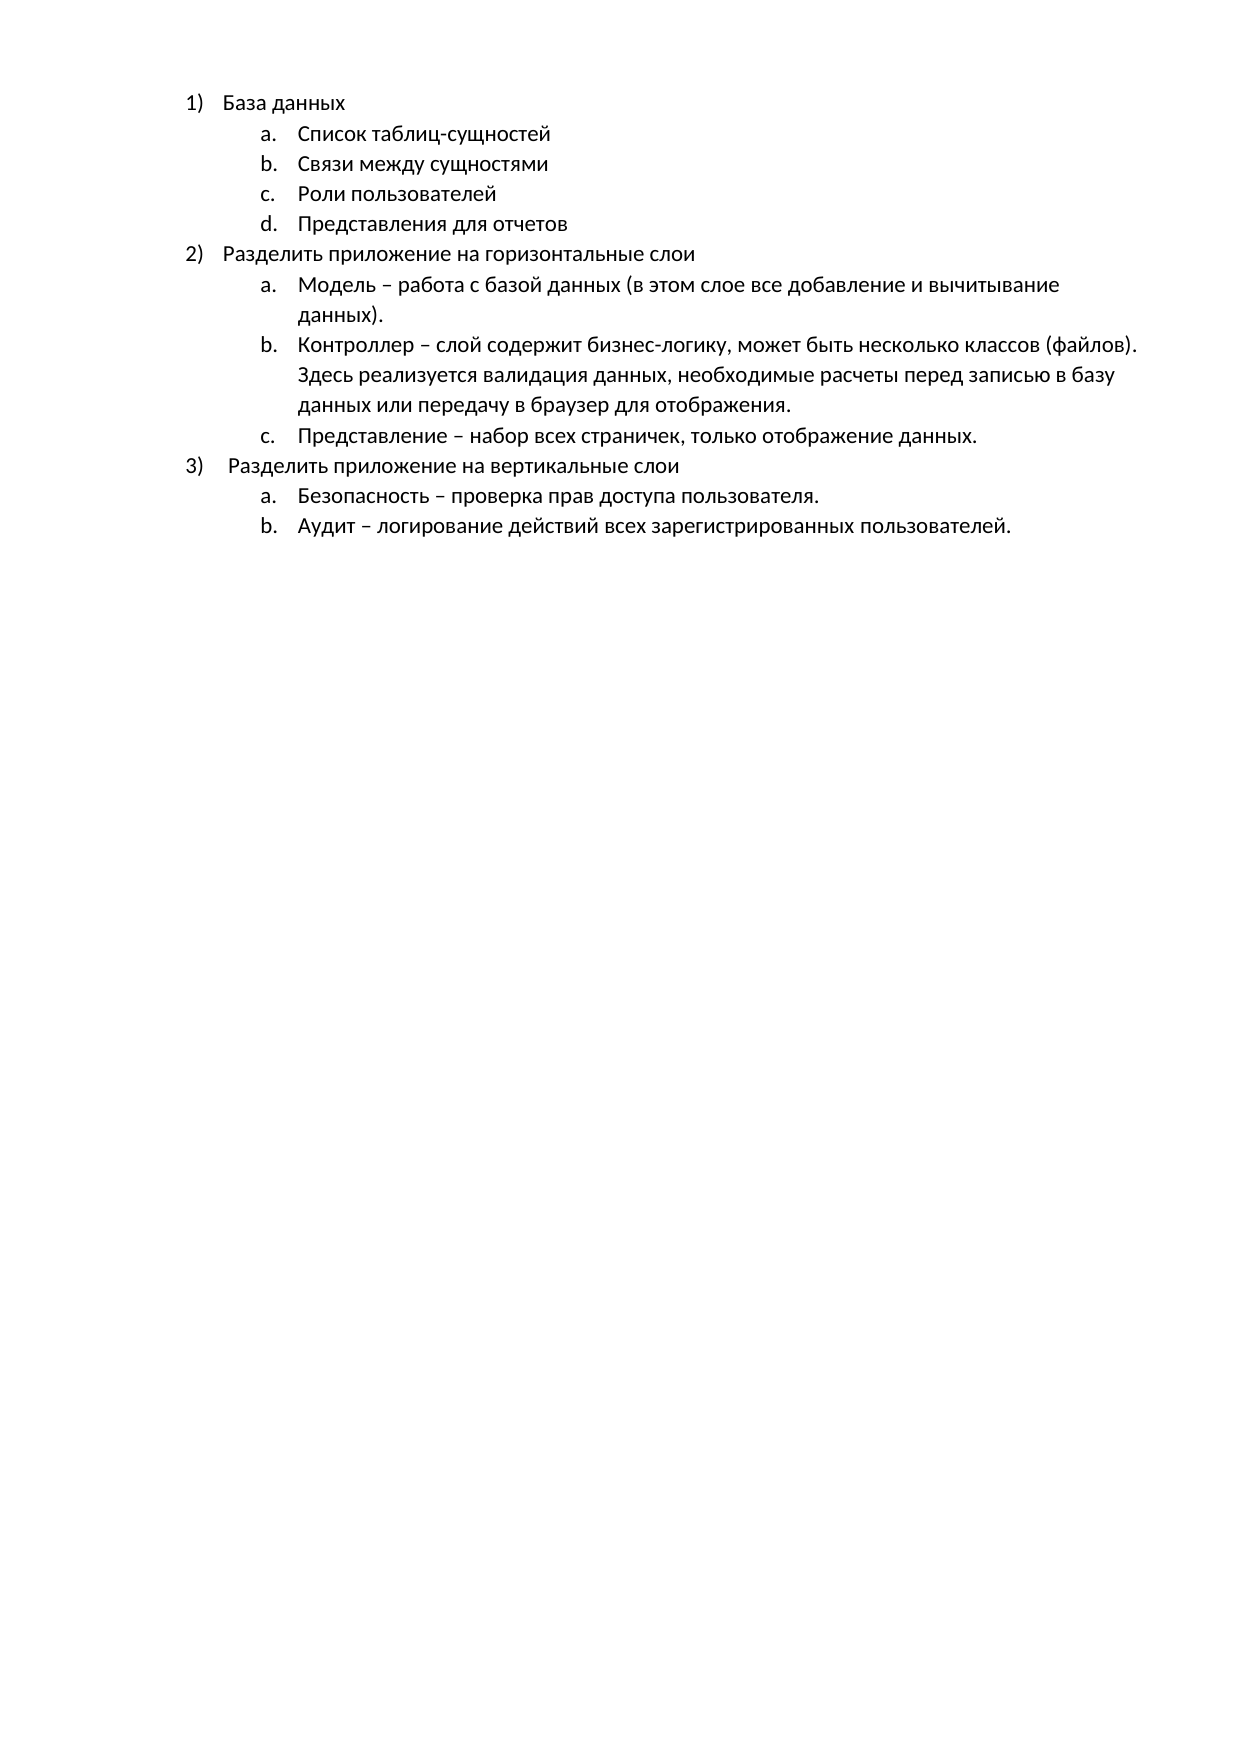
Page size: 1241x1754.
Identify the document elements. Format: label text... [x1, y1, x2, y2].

list Представление – набор всех страничек, только отображение данных. [260, 421, 1152, 449]
list Разделить приложение на вертикальные слои [185, 451, 1152, 479]
list Аудит – логирование действий всех зарегистрированных пользователей. [260, 511, 1152, 539]
list Представления для отчетов [260, 209, 1152, 237]
list Безопасность – проверка прав доступа пользователя. [260, 481, 1152, 509]
list Связи между сущностями [260, 149, 1152, 177]
list База данных [185, 88, 1152, 117]
list Роли пользователей [260, 179, 1152, 207]
list Разделить приложение на горизонтальные слои [185, 239, 1152, 268]
list Контроллер – слой содержит бизнес-логику, может быть несколько классов (файлов). Здесь реализуется валидация данных, необходимые расчеты перед записью в базу данных или передачу в браузер для отображения. [260, 330, 1152, 419]
list Список таблиц-сущностей [260, 119, 1152, 147]
list Модель – работа с базой данных (в этом слое все добавление и вычитывание данных). [260, 270, 1152, 328]
